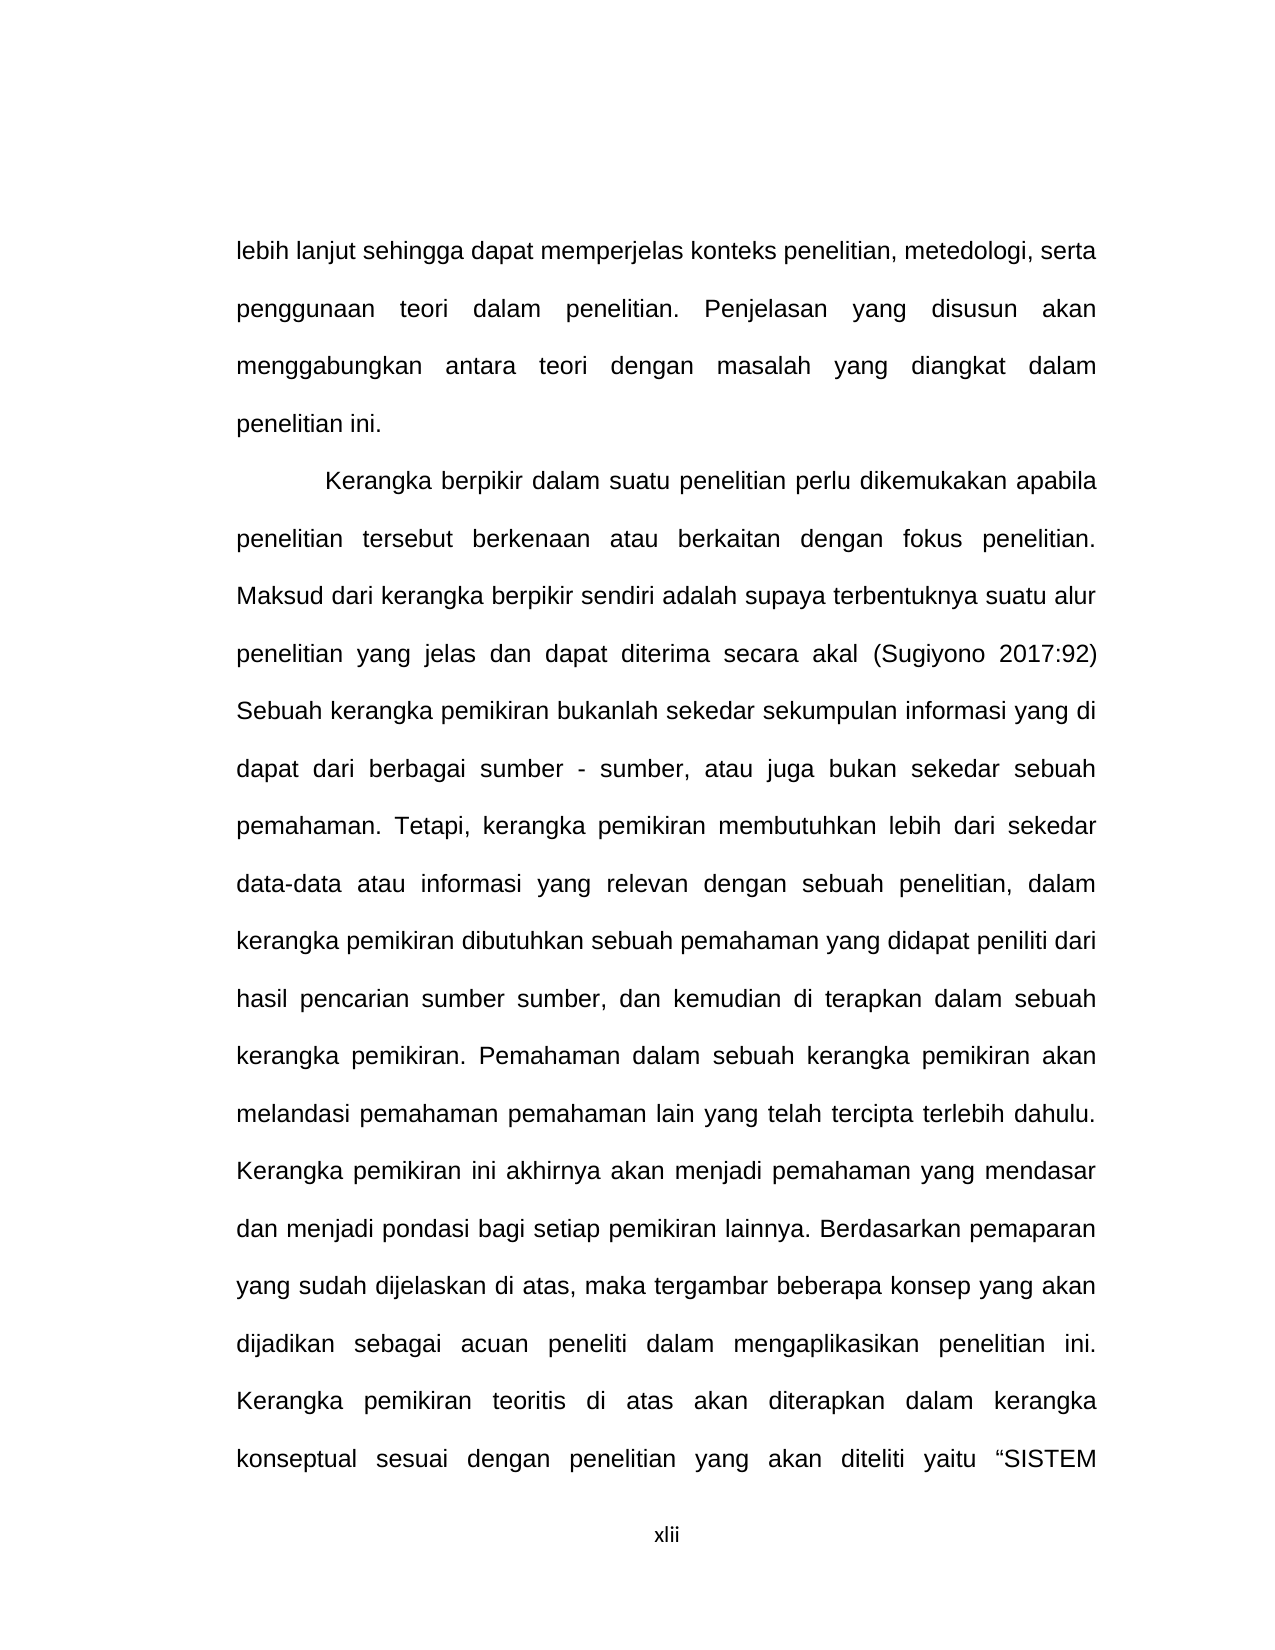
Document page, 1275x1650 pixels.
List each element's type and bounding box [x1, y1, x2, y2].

list [236, 466, 1098, 1472]
list [236, 236, 1098, 437]
